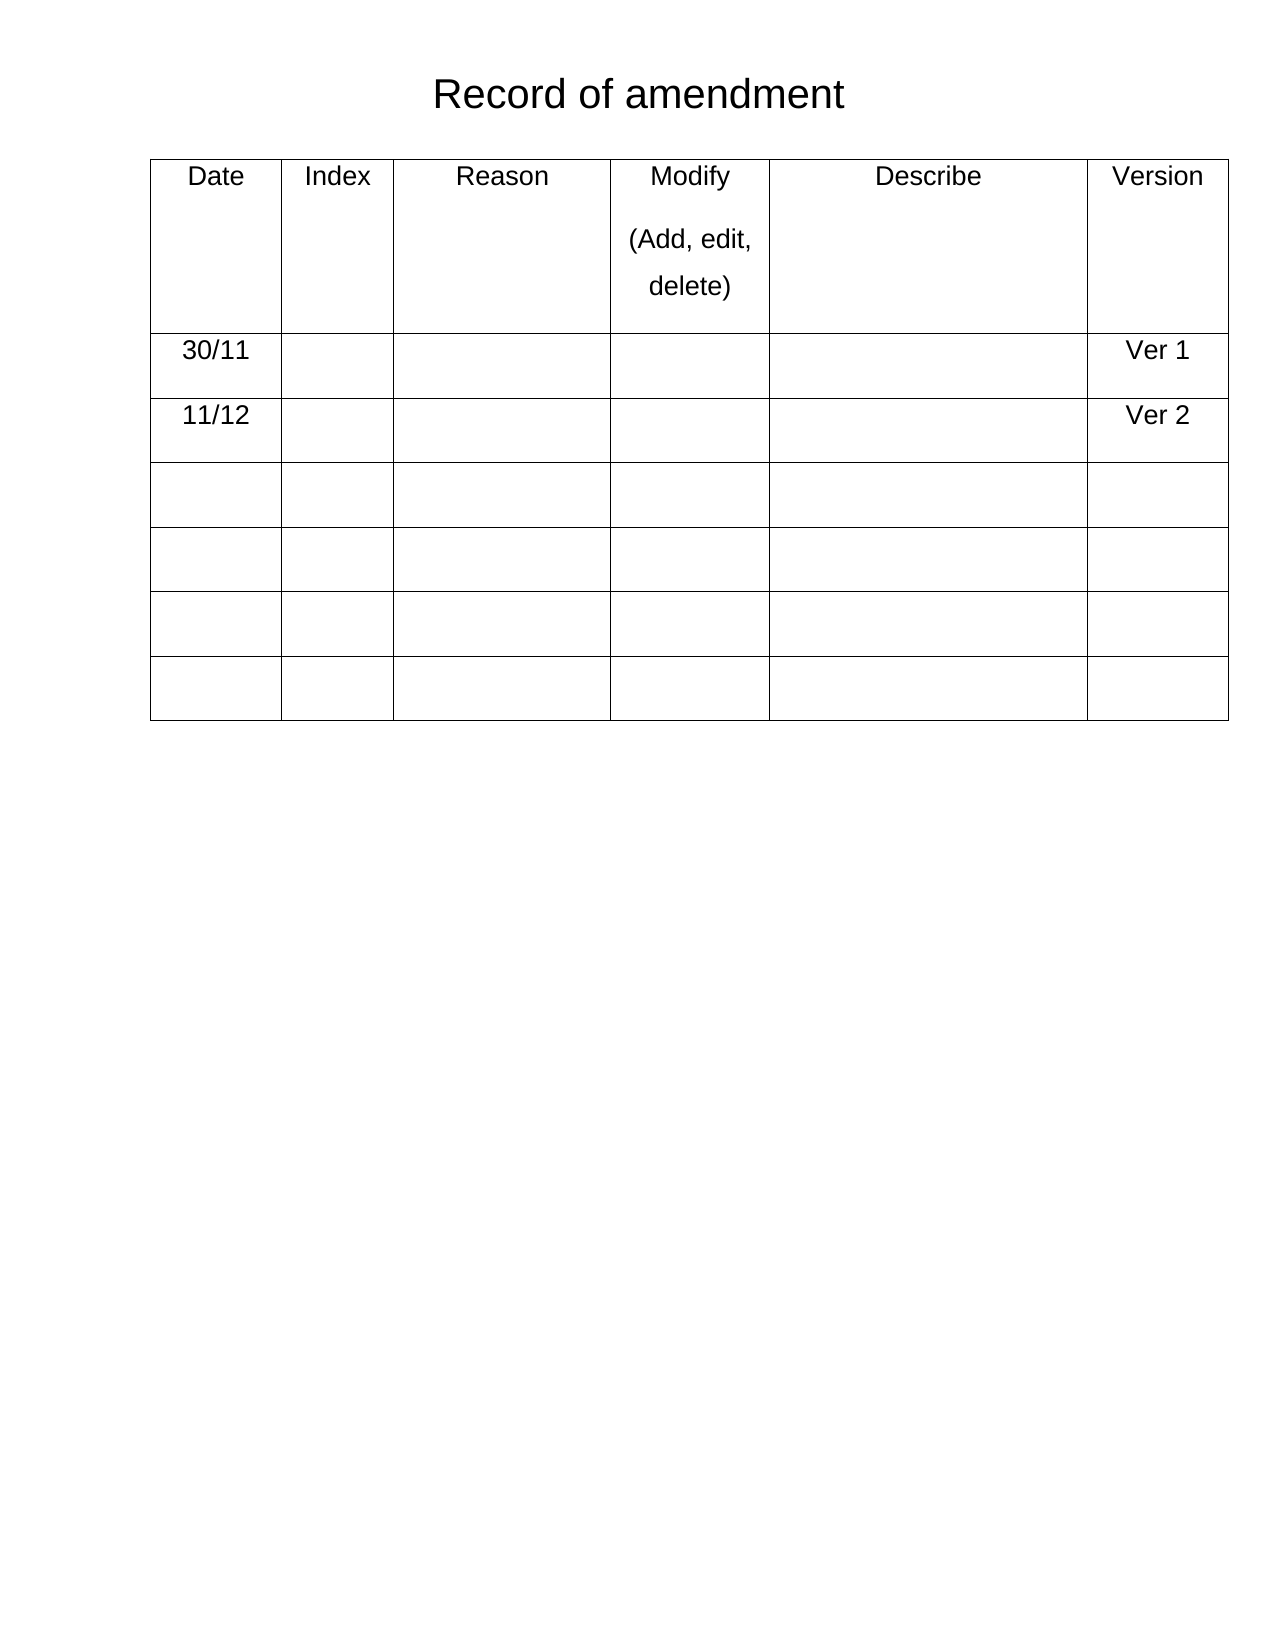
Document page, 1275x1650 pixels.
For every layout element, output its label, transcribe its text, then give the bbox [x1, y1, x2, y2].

table_cell [394, 334, 610, 398]
table_header Version [1088, 160, 1228, 333]
table_cell [151, 463, 281, 527]
table_cell [1088, 528, 1228, 591]
table_header Date [151, 160, 281, 333]
table_cell [394, 528, 610, 591]
table_cell [770, 399, 1087, 462]
table_cell [394, 399, 610, 462]
table_cell [611, 592, 769, 656]
table_cell [1088, 592, 1228, 656]
table_cell [394, 657, 610, 720]
table_cell [1088, 463, 1228, 527]
table_cell [770, 463, 1087, 527]
table_cell [282, 399, 393, 462]
table_header Index [282, 160, 393, 333]
table_header Modify (Add, edit, delete) [611, 160, 769, 333]
table_cell [394, 592, 610, 656]
table_header Reason [394, 160, 610, 333]
table_cell Ver 1 [1088, 334, 1228, 398]
table_cell 11/12 [151, 399, 281, 462]
table_cell 30/11 [151, 334, 281, 398]
table_cell [282, 657, 393, 720]
table_cell Ver 2 [1088, 399, 1228, 462]
table_cell [770, 657, 1087, 720]
table_cell [770, 334, 1087, 398]
table_header Describe [770, 160, 1087, 333]
table_cell [1088, 657, 1228, 720]
table_cell [282, 528, 393, 591]
table_cell [611, 399, 769, 462]
table_cell [611, 528, 769, 591]
table_cell [394, 463, 610, 527]
table_cell [151, 528, 281, 591]
table_cell [611, 657, 769, 720]
table_cell [151, 657, 281, 720]
table_cell [611, 334, 769, 398]
table_cell [770, 592, 1087, 656]
text Record of amendment [150, 70, 1127, 118]
table_cell [151, 592, 281, 656]
table_cell [282, 463, 393, 527]
table_cell [282, 334, 393, 398]
table_cell [770, 528, 1087, 591]
table_cell [611, 463, 769, 527]
table_cell [282, 592, 393, 656]
